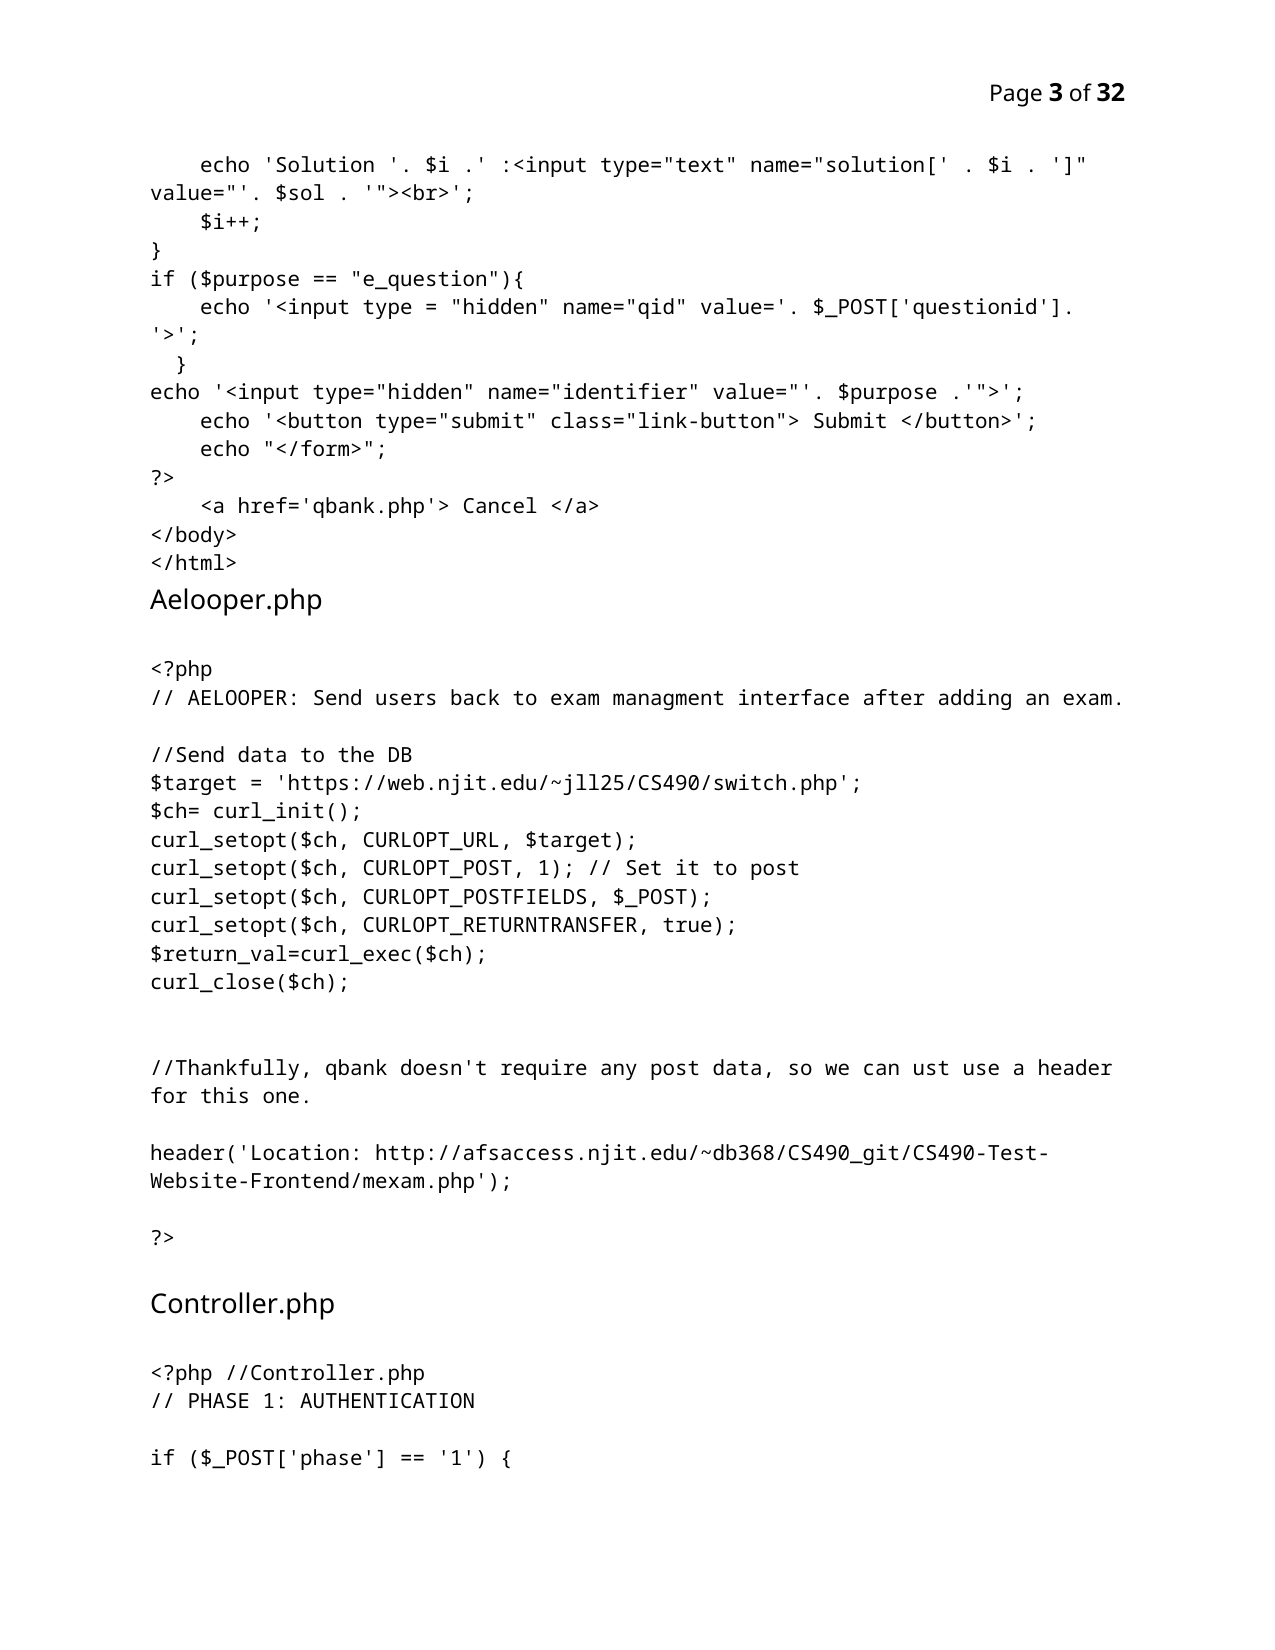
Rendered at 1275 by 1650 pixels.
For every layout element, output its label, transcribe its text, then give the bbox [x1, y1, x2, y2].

text $i++; [150, 207, 1125, 235]
text $ch= curl_init(); [150, 797, 1125, 825]
text ?> [150, 1223, 1125, 1252]
text $return_val=curl_exec($ch); [150, 939, 1125, 967]
text echo '<input type = "hidden" name="qid" value='. $_POST['questionid']. '>'; [150, 292, 1125, 349]
subtitle Aelooper.php [150, 581, 1125, 618]
text <?php [150, 654, 1125, 683]
text //Thankfully, qbank doesn't require any post data, so we can ust use a header for this one. [150, 1053, 1125, 1109]
text echo 'Solution '. $i .' :<input type="text" name="solution[' . $i . ']" value="'. $sol . '"><br>'; [150, 150, 1125, 207]
text </html> [150, 548, 1125, 577]
text <a href='qbank.php'> Cancel </a> [150, 491, 1125, 520]
text if ($_POST['phase'] == '1') { [150, 1443, 1125, 1472]
subtitle Controller.php [150, 1284, 1125, 1321]
text echo '<button type="submit" class="link-button"> Submit </button>'; [150, 406, 1125, 434]
text if ($purpose == "e_question"){ [150, 264, 1125, 292]
text header('Location: http://afsaccess.njit.edu/~db368/CS490_git/CS490-Test-Website-Frontend/mexam.php'); [150, 1138, 1125, 1195]
text $target = 'https://web.njit.edu/~jll25/CS490/switch.php'; [150, 768, 1125, 797]
text curl_setopt($ch, CURLOPT_URL, $target); [150, 825, 1125, 853]
text echo "</form>"; [150, 434, 1125, 463]
text ?> [150, 463, 1125, 491]
text } [150, 349, 1125, 377]
text </body> [150, 520, 1125, 548]
text curl_setopt($ch, CURLOPT_RETURNTRANSFER, true); [150, 910, 1125, 939]
text curl_setopt($ch, CURLOPT_POSTFIELDS, $_POST); [150, 882, 1125, 910]
text curl_close($ch); [150, 967, 1125, 996]
text } [150, 235, 1125, 264]
text //Send data to the DB [150, 740, 1125, 768]
text <?php //Controller.php [150, 1358, 1125, 1386]
text // PHASE 1: AUTHENTICATION [150, 1386, 1125, 1415]
text echo '<input type="hidden" name="identifier" value="'. $purpose .'">'; [150, 377, 1125, 406]
text // AELOOPER: Send users back to exam managment interface after adding an exam. [150, 683, 1125, 711]
text curl_setopt($ch, CURLOPT_POST, 1); // Set it to post [150, 853, 1125, 882]
